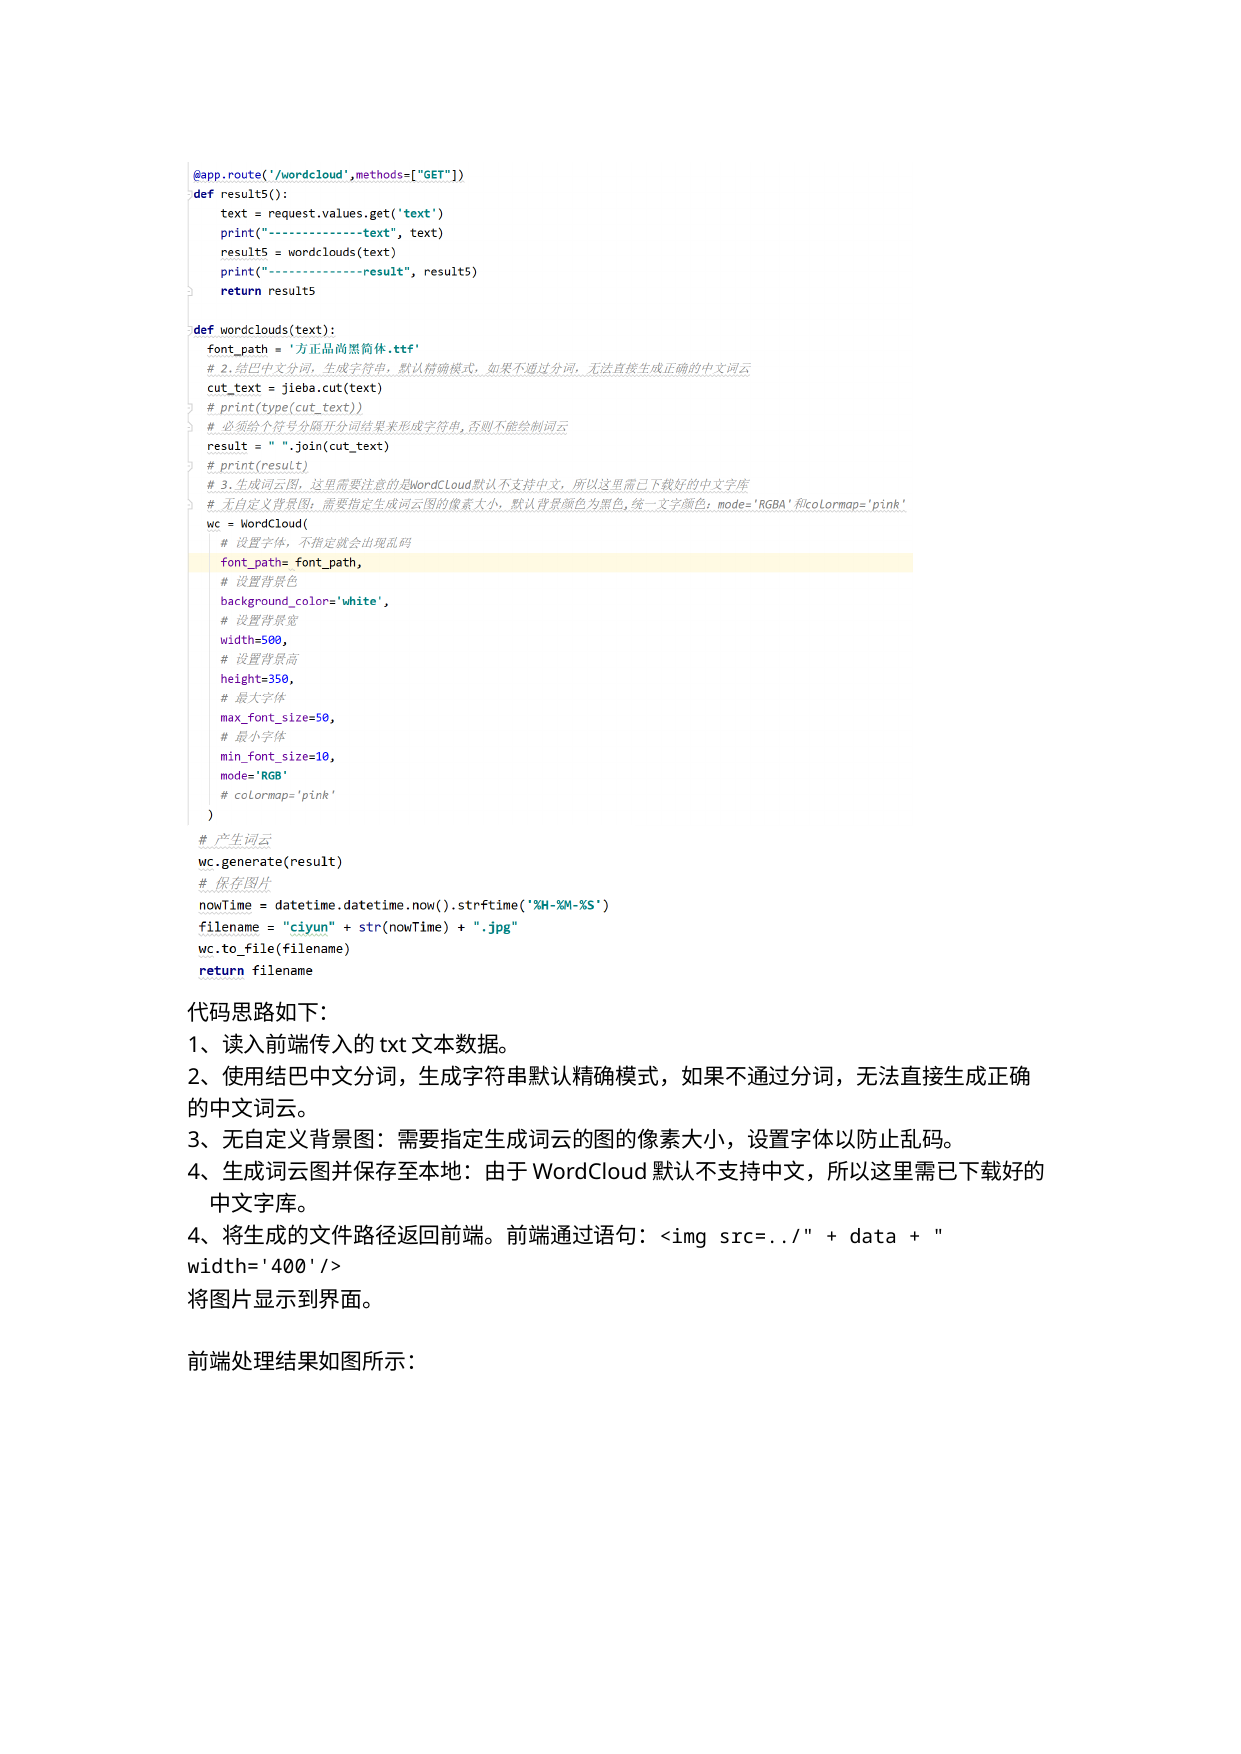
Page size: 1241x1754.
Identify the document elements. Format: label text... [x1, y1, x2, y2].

list 代码思路如下： [187, 995, 1053, 1027]
list 前端处理结果如图所示： [187, 1344, 1053, 1376]
list 4、生成词云图并保存至本地：由于WordCloud默认不支持中文，所以这里需已下载好的中文字库。 [187, 1154, 1053, 1217]
list 1、读入前端传入的txt文本数据。 [187, 1027, 1053, 1059]
text 4、将生成的文件路径返回前端。前端通过语句：<img src=../" + data + " width='400'/> [187, 1217, 1053, 1282]
list 2、使用结巴中文分词，生成字符串默认精确模式，如果不通过分词，无法直接生成正确的中文词云。 [187, 1059, 1053, 1122]
list 3、无自定义背景图：需要指定生成词云的图的像素大小，设置字体以防止乱码。 [187, 1122, 1053, 1154]
picture [187, 162, 913, 996]
list 将图片显示到界面。 [187, 1282, 1053, 1314]
